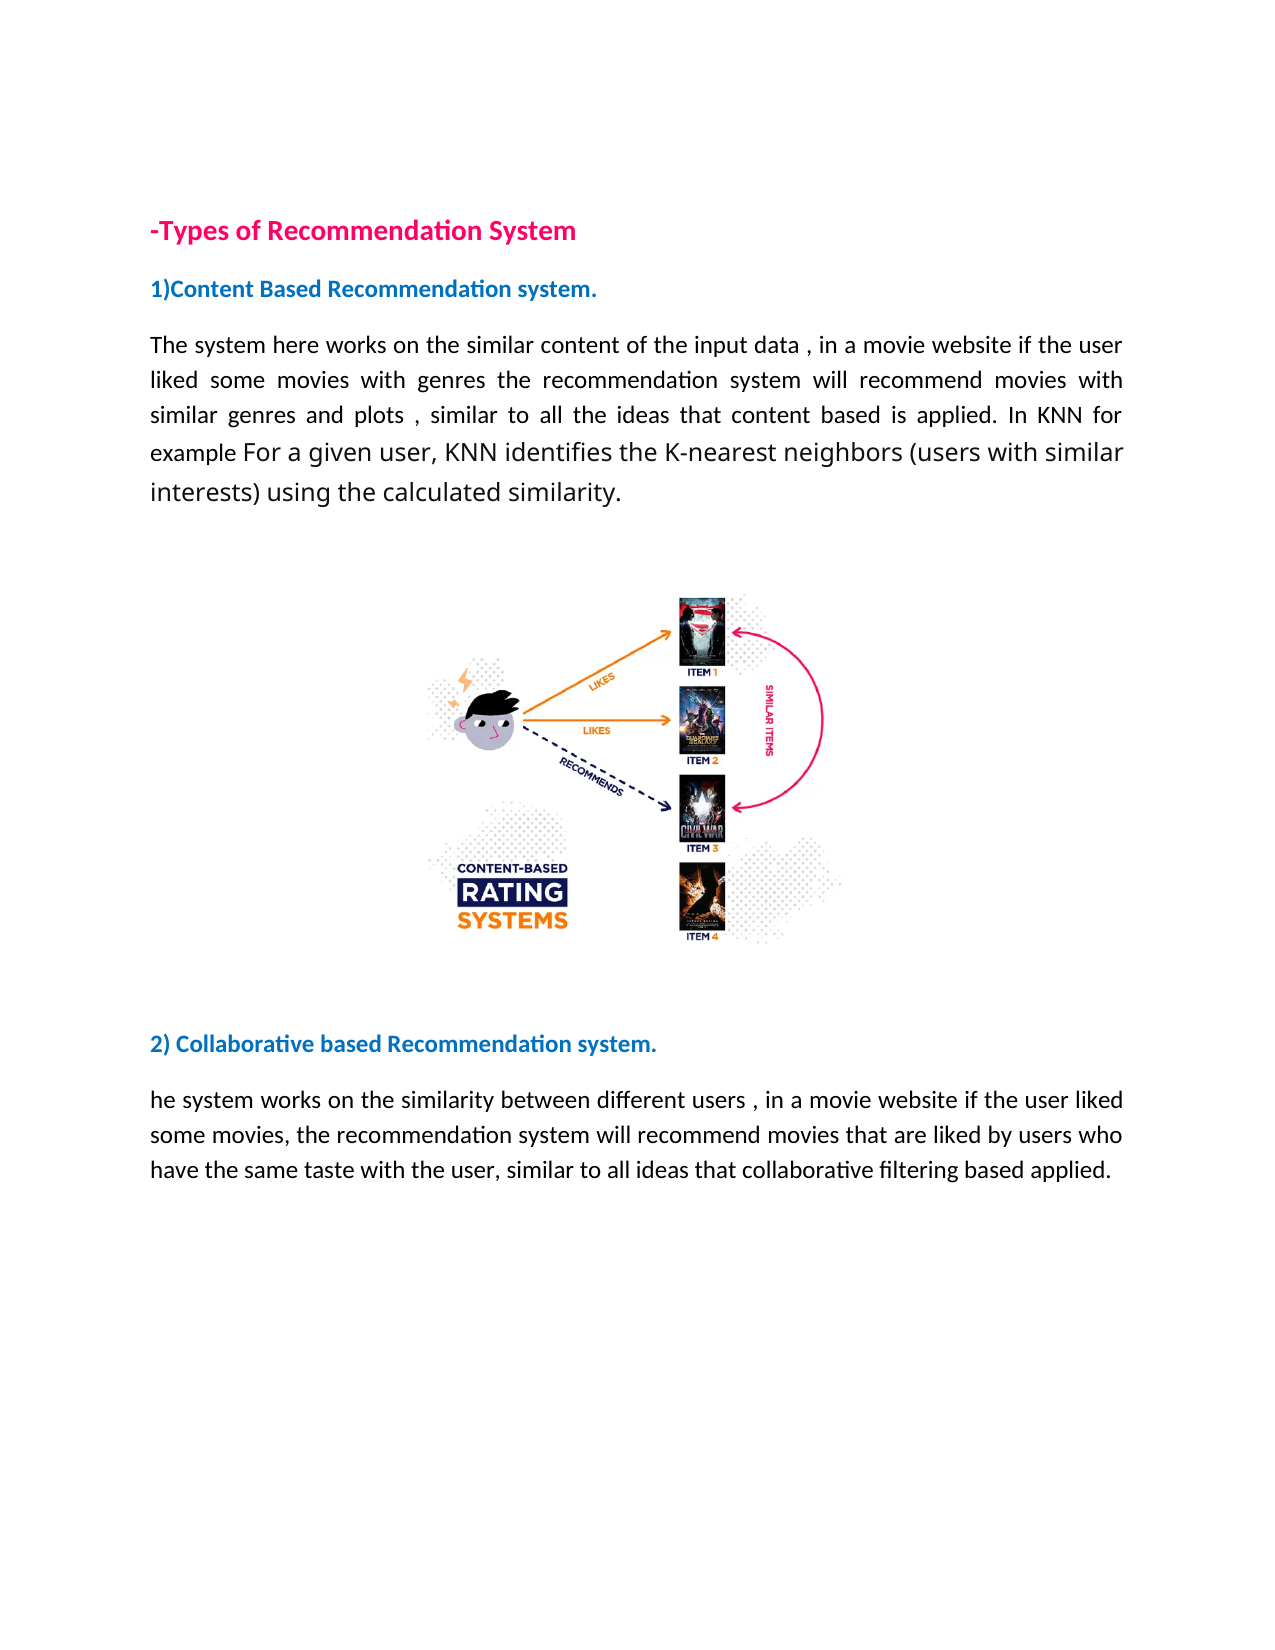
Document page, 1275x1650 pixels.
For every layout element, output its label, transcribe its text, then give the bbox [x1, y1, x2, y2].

text The system here works on the similar content of the input data , in a movie website if the user liked some movies with genres the recommendation system will recommend movies with similar genres and plots , similar to all the ideas that content based is applied. In KNN for example For a given user, KNN identifies the K-nearest neighbors (users with similar interests) using the calculated similarity. [150, 329, 1125, 508]
text 1)Content Based Recommendation system. [150, 273, 1125, 304]
text -Types of Recommendation System [150, 212, 1125, 247]
picture [428, 590, 847, 948]
text 2) Collaborative based Recommendation system. [150, 1028, 1125, 1059]
text he system works on the similarity between different users , in a movie website if the user liked some movies, the recommendation system will recommend movies that are liked by users who have the same taste with the user, similar to all ideas that collaborative filtering based applied. [150, 1084, 1125, 1185]
